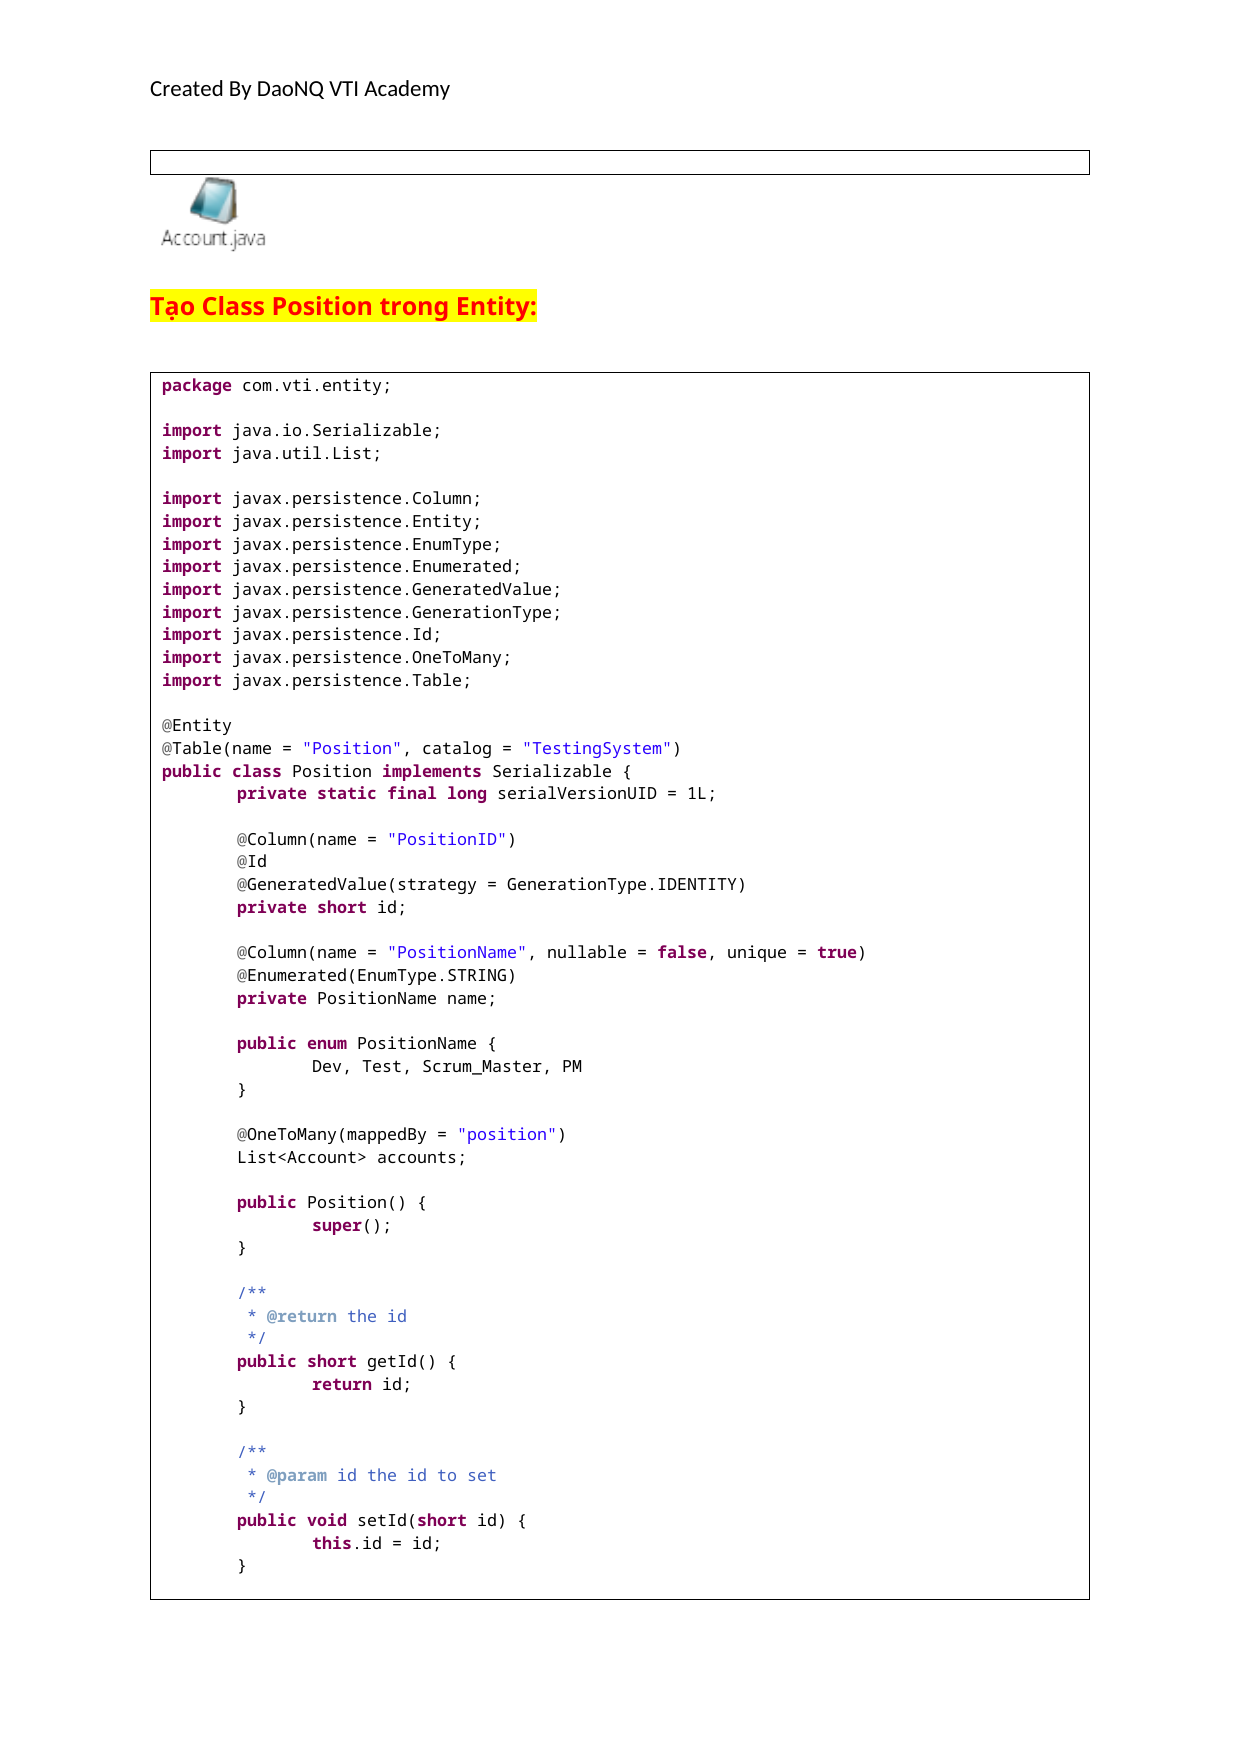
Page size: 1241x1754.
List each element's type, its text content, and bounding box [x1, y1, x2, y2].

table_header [151, 373, 1089, 1599]
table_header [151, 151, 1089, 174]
subtitle Tạo Class Position trong Entity: [150, 288, 1090, 322]
